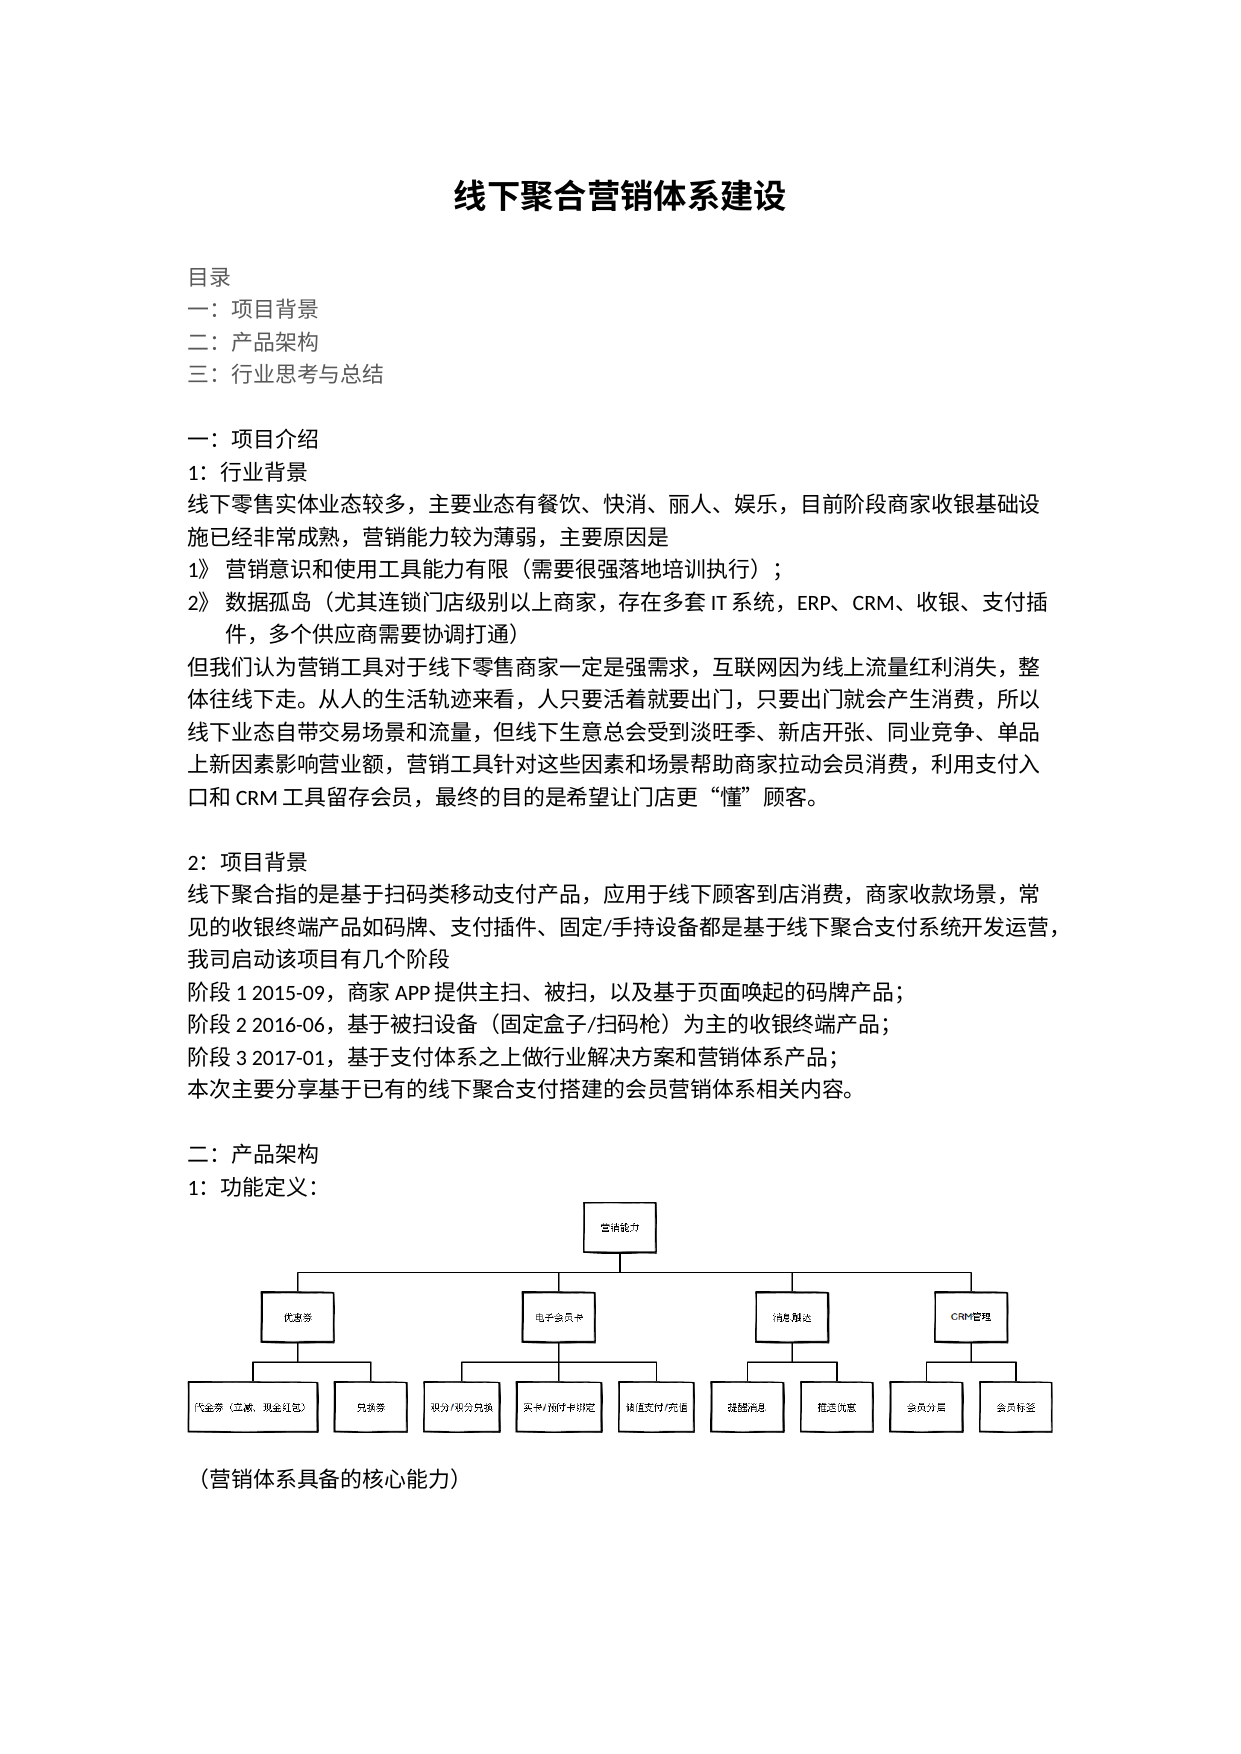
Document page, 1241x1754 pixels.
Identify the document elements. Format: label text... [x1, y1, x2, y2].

text 线下聚合营销体系建设 [187, 162, 1053, 227]
text （营销体系具备的核心能力） [187, 1462, 1053, 1494]
text 但我们认为营销工具对于线下零售商家一定是强需求，互联网因为线上流量红利消失，整体往线下走。从人的生活轨迹来看，人只要活着就要出门，只要出门就会产生消费，所以线下业态自带交易场景和流量，但线下生意总会受到淡旺季、新店开张、同业竞争、单品上新因素影响营业额，营销工具针对这些因素和场景帮助商家拉动会员消费，利用支付入口和CRM工具留存会员，最终的目的是希望让门店更“懂”顾客。 [187, 649, 1053, 812]
text 阶段2 2016-06，基于被扫设备（固定盒子/扫码枪）为主的收银终端产品； [187, 1007, 1053, 1039]
text 阶段1 2015-09，商家APP提供主扫、被扫，以及基于页面唤起的码牌产品； [187, 974, 1053, 1007]
text 1：行业背景 [187, 454, 1053, 487]
text 1：功能定义： [187, 1169, 1053, 1202]
text 三：行业思考与总结 [187, 357, 1053, 389]
text 目录 [187, 259, 1053, 292]
list 数据孤岛（尤其连锁门店级别以上商家，存在多套IT系统，ERP、CRM、收银、支付插件，多个供应商需要协调打通） [187, 584, 1053, 649]
text 2：项目背景 [187, 844, 1053, 877]
text 二：产品架构 [187, 1137, 1053, 1169]
list 营销意识和使用工具能力有限（需要很强落地培训执行）； [187, 552, 1053, 584]
text 本次主要分享基于已有的线下聚合支付搭建的会员营销体系相关内容。 [187, 1072, 1053, 1104]
text 阶段3 2017-01，基于支付体系之上做行业解决方案和营销体系产品； [187, 1039, 1053, 1072]
text 线下聚合指的是基于扫码类移动支付产品，应用于线下顾客到店消费，商家收款场景，常见的收银终端产品如码牌、支付插件、固定/手持设备都是基于线下聚合支付系统开发运营，我司启动该项目有几个阶段 [187, 877, 1053, 974]
picture [187, 1202, 1053, 1433]
text 一：项目介绍 [187, 422, 1053, 454]
text 二：产品架构 [187, 324, 1053, 357]
text 线下零售实体业态较多，主要业态有餐饮、快消、丽人、娱乐，目前阶段商家收银基础设施已经非常成熟，营销能力较为薄弱，主要原因是 [187, 487, 1053, 552]
text 一：项目背景 [187, 292, 1053, 324]
